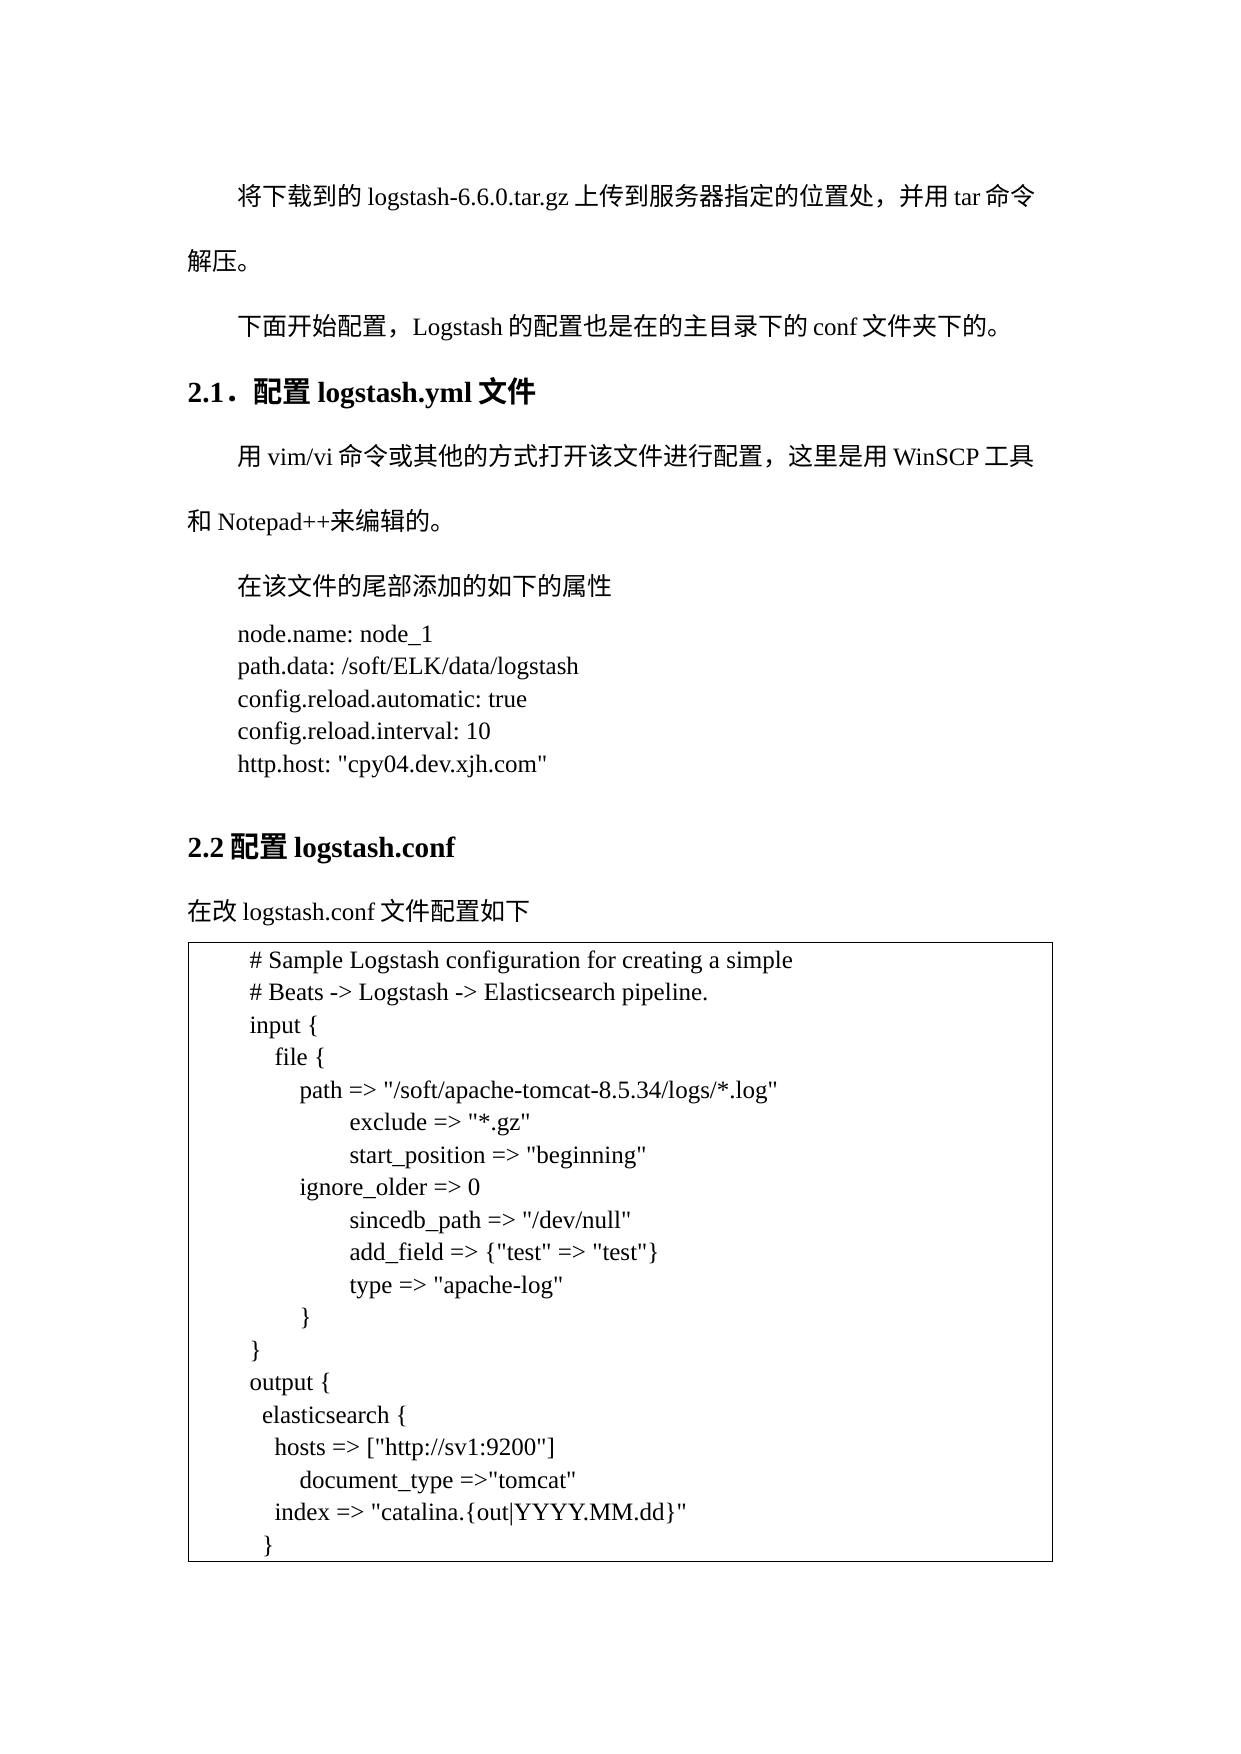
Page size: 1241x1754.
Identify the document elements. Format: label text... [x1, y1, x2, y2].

text http.host: "cpy04.dev.xjh.com" [187, 747, 1053, 779]
text 2.1．配置logstash.yml文件 [187, 357, 1053, 422]
text 2.2配置logstash.conf [187, 812, 1053, 877]
text node.name: node_1 [187, 617, 1053, 649]
text 将下载到的logstash-6.6.0.tar.gz上传到服务器指定的位置处，并用tar命令解压。 [187, 162, 1053, 292]
text path.data: /soft/ELK/data/logstash [187, 649, 1053, 682]
text config.reload.automatic: true [187, 682, 1053, 714]
text 用vim/vi命令或其他的方式打开该文件进行配置，这里是用WinSCP工具和Notepad++来编辑的。 [187, 422, 1053, 552]
text config.reload.interval: 10 [187, 714, 1053, 747]
text 下面开始配置，Logstash的配置也是在的主目录下的conf文件夹下的。 [187, 292, 1053, 357]
text 在该文件的尾部添加的如下的属性 [187, 552, 1053, 617]
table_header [189, 943, 1052, 1561]
text 在改logstash.conf文件配置如下 [187, 877, 1053, 942]
